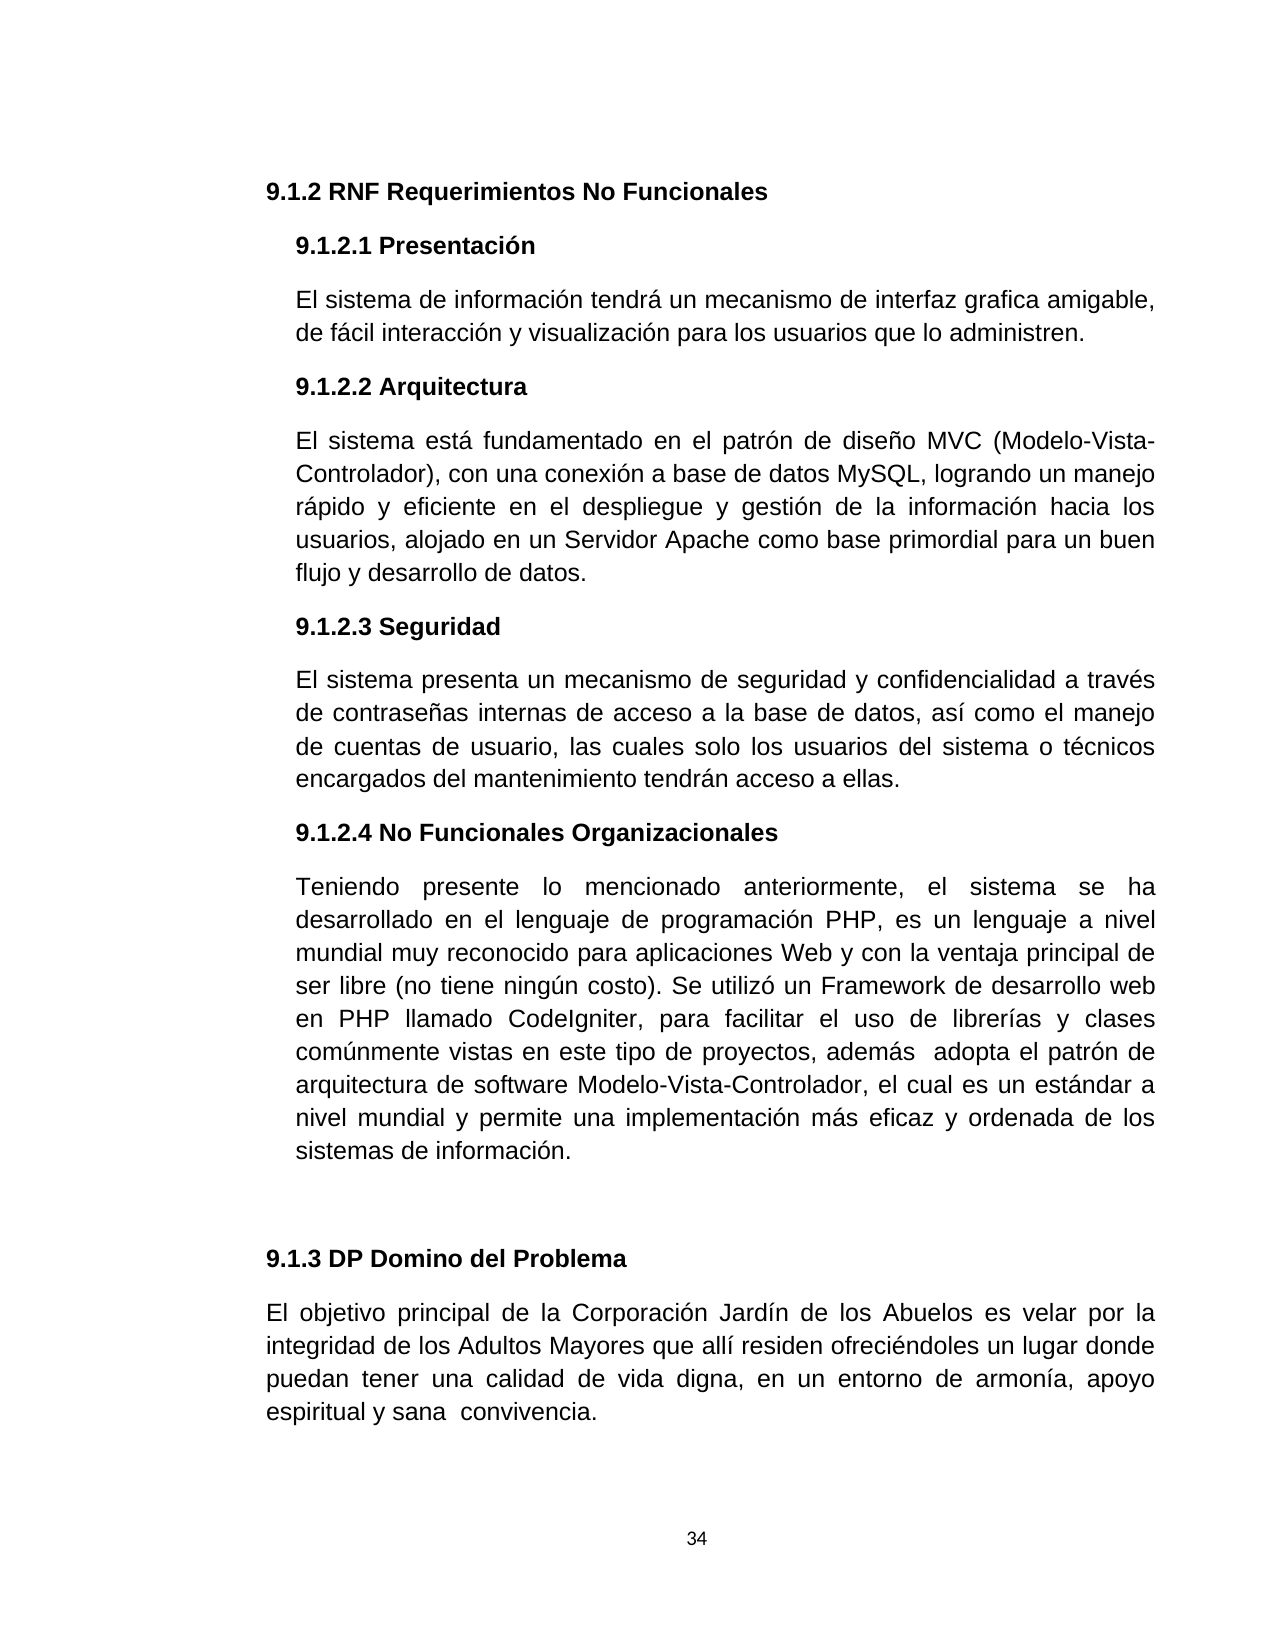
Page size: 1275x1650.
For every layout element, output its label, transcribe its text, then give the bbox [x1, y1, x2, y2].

text 9.1.2 RNF Requerimientos No Funcionales [266, 177, 1157, 206]
text El sistema presenta un mecanismo de seguridad y confidencialidad a través de contraseñas internas de acceso a la base de datos, así como el manejo de cuentas de usuario, las cuales solo los usuarios del sistema o técnicos encargados del mantenimiento tendrán acceso a ellas. [295, 665, 1157, 793]
text 9.1.2.1 Presentación [295, 231, 1157, 260]
text 9.1.2.2 Arquitectura [295, 372, 1157, 401]
text El objetivo principal de la Corporación Jardín de los Abuelos es velar por la integridad de los Adultos Mayores que allí residen ofreciéndoles un lugar donde puedan tener una calidad de vida digna, en un entorno de armonía, apoyo espiritual y sana convivencia. [266, 1298, 1157, 1426]
text 9.1.3 DP Domino del Problema [266, 1244, 1157, 1273]
text El sistema de información tendrá un mecanismo de interfaz grafica amigable, de fácil interacción y visualización para los usuarios que lo administren. [295, 285, 1157, 347]
text El sistema está fundamentado en el patrón de diseño MVC (Modelo-Vista-Controlador), con una conexión a base de datos MySQL, logrando un manejo rápido y eficiente en el despliegue y gestión de la información hacia los usuarios, alojado en un Servidor Apache como base primordial para un buen flujo y desarrollo de datos. [295, 426, 1157, 586]
text 9.1.2.3 Seguridad [295, 612, 1157, 640]
text Teniendo presente lo mencionado anteriormente, el sistema se ha desarrollado en el lenguaje de programación PHP, es un lenguaje a nivel mundial muy reconocido para aplicaciones Web y con la ventaja principal de ser libre (no tiene ningún costo). Se utilizó un Framework de desarrollo web en PHP llamado CodeIgniter, para facilitar el uso de librerías y clases comúnmente vistas en este tipo de proyectos, además adopta el patrón de arquitectura de software Modelo-Vista-Controlador, el cual es un estándar a nivel mundial y permite una implementación más eficaz y ordenada de los sistemas de información. [295, 872, 1157, 1165]
text 9.1.2.4 No Funcionales Organizacionales [295, 818, 1157, 847]
